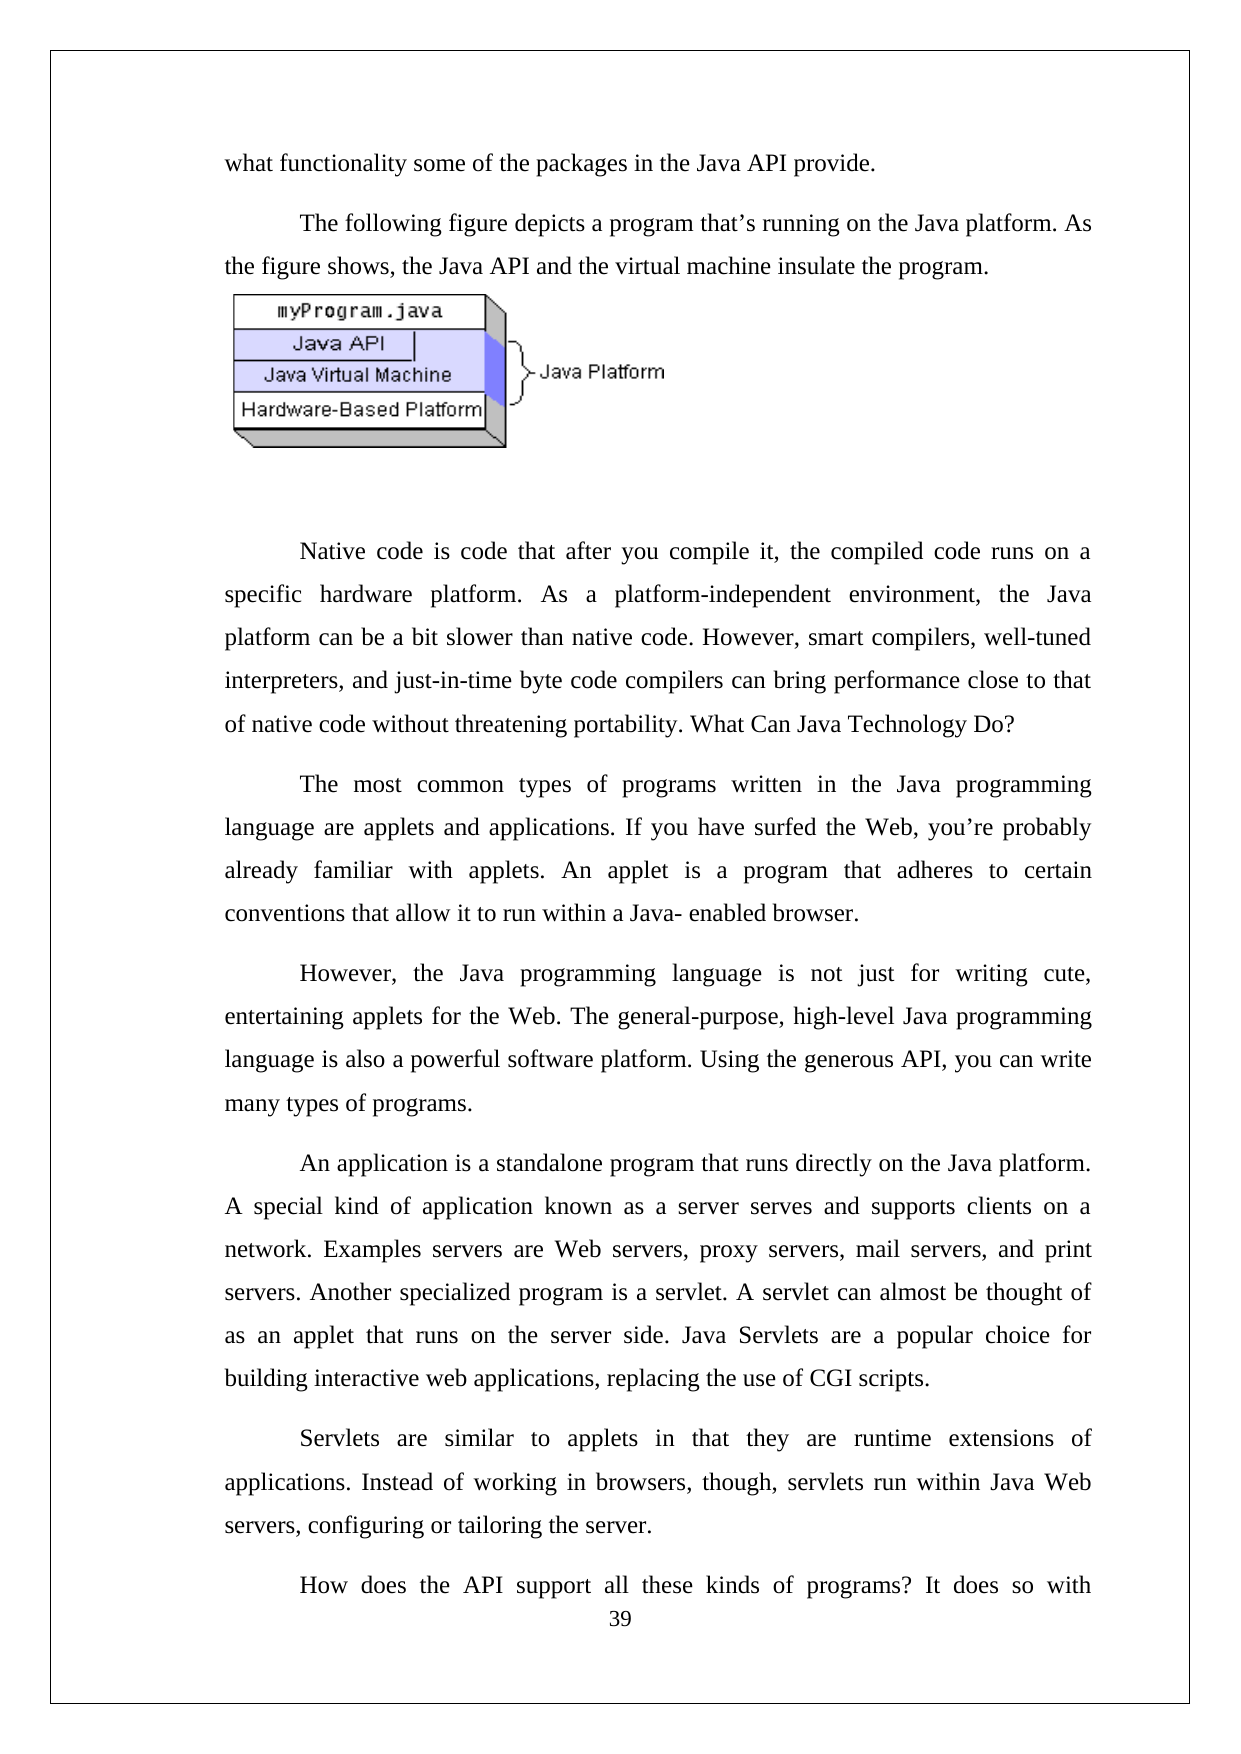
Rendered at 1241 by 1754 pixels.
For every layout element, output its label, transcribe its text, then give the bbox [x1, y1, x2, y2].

text An application is a standalone program that runs directly on the Java platform. A special kind of application known as a server serves and supports clients on a network. Examples servers are Web servers, proxy servers, mail servers, and print servers. Another specialized program is a servlet. A servlet can almost be thought of as an applet that runs on the server side. Java Servlets are a popular choice for building interactive web applications, replacing the use of CGI scripts. [224, 1148, 1093, 1392]
text Servlets are similar to applets in that they are runtime extensions of applications. Instead of working in browsers, though, servlets run within Java Web servers, configuring or tailoring the server. [224, 1423, 1093, 1538]
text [224, 1570, 1093, 1599]
text The following figure depicts a program that’s running on the Java platform. As the figure shows, the Java API and the virtual machine insulate the program. [224, 208, 1093, 280]
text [224, 148, 1093, 176]
picture [233, 294, 664, 448]
text The most common types of programs written in the Java programming language are applets and applications. If you have surfed the Web, you’re probably already familiar with applets. An applet is a program that adheres to certain conventions that allow it to run within a Java- enabled browser. [224, 769, 1093, 927]
text Native code is code that after you compile it, the compiled code runs on a specific hardware platform. As a platform-independent environment, the Java platform can be a bit slower than native code. However, smart compilers, well-tuned interpreters, and just-in-time byte code compilers can bring performance close to that of native code without threatening portability. What Can Java Technology Do? [224, 536, 1093, 737]
text However, the Java programming language is not just for writing cute, entertaining applets for the Web. The general-purpose, high-level Java programming language is also a powerful software platform. Using the generous API, you can write many types of programs. [224, 958, 1093, 1116]
